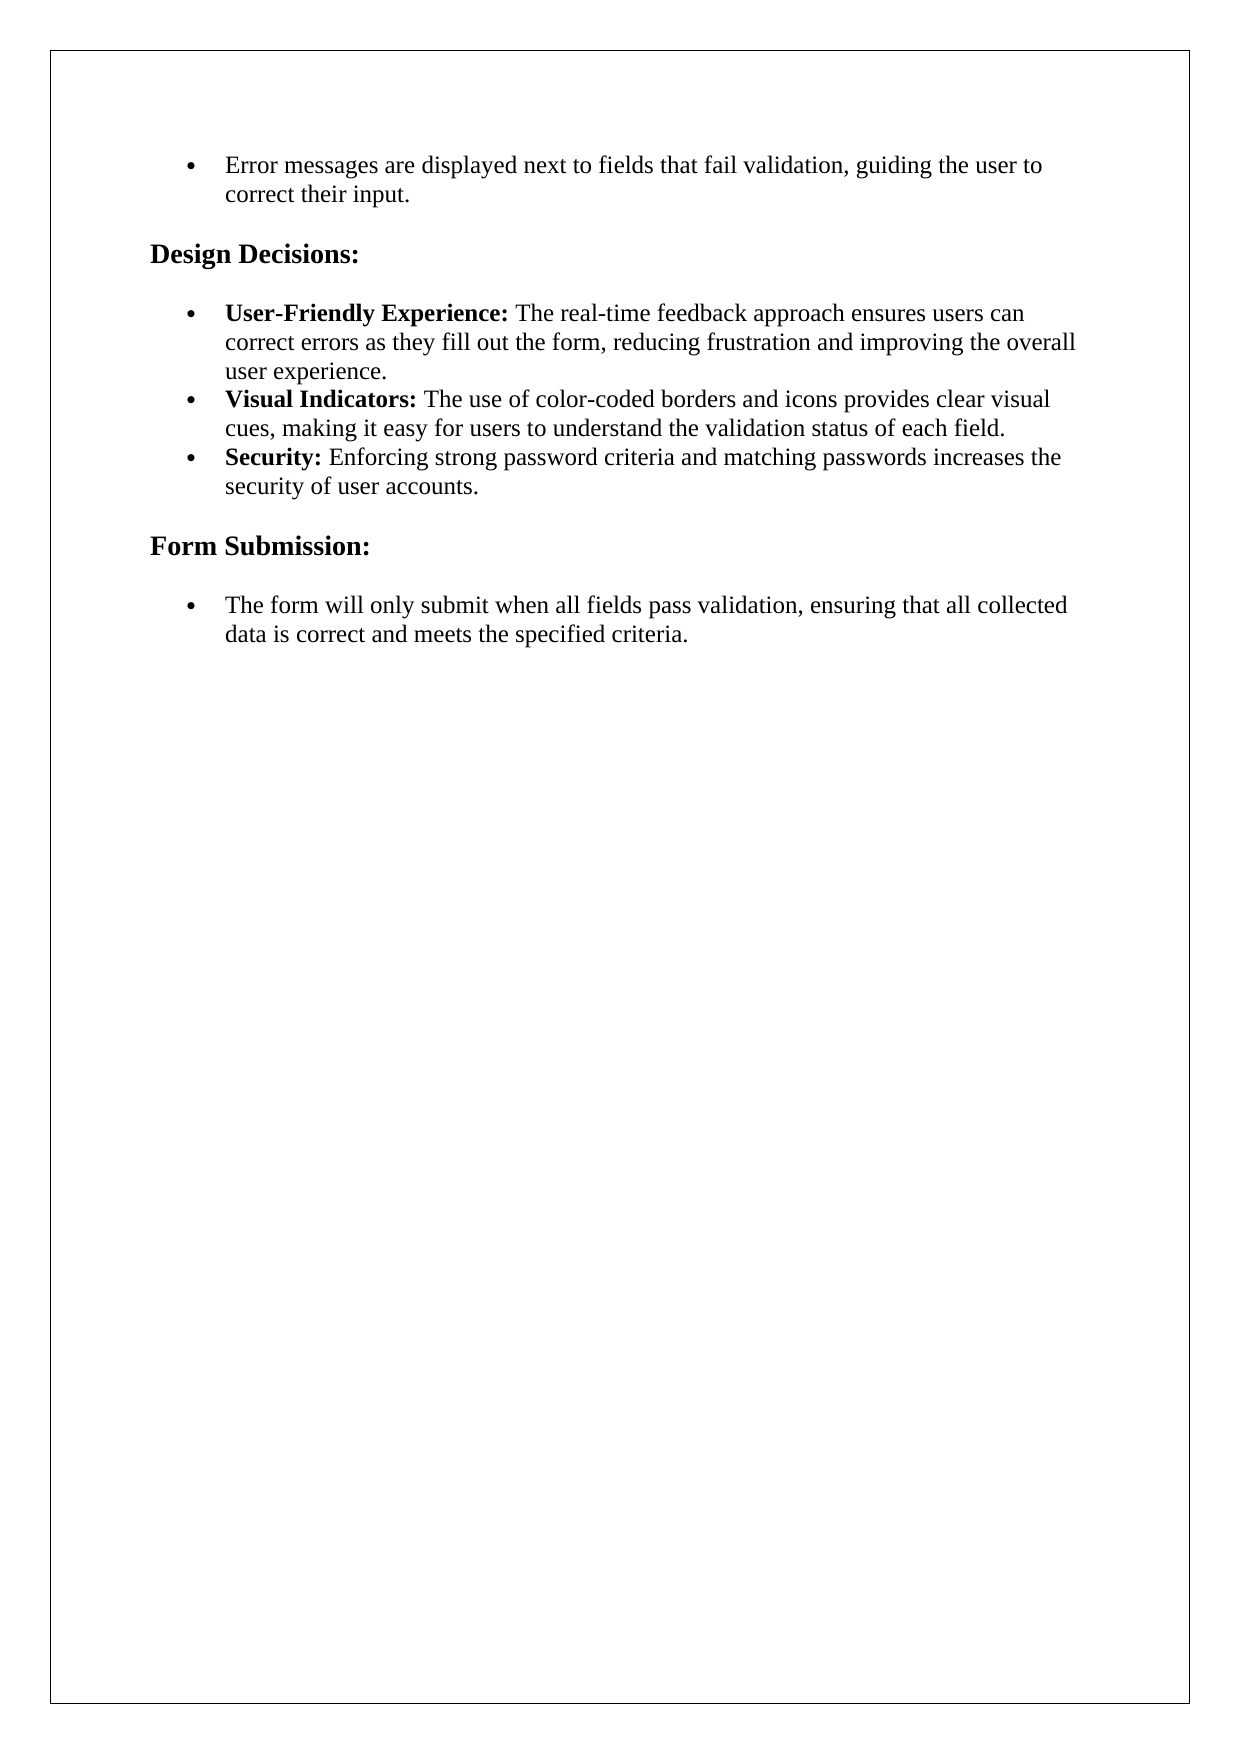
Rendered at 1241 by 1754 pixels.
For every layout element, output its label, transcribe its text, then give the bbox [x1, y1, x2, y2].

list Error messages are displayed next to fields that fail validation, guiding the user to correct their input. [187, 150, 1090, 207]
list User-Friendly Experience: The real-time feedback approach ensures users can correct errors as they fill out the form, reducing frustration and improving the overall user experience. [187, 298, 1090, 384]
list Visual Indicators: The use of color-coded borders and icons provides clear visual cues, making it easy for users to understand the validation status of each field. [187, 384, 1090, 442]
list Security: Enforcing strong password criteria and matching passwords increases the security of user accounts. [187, 442, 1090, 499]
text Form Submission: [150, 529, 1090, 561]
text Design Decisions: [150, 237, 1090, 269]
list The form will only submit when all fields pass validation, ensuring that all collected data is correct and meets the specified criteria. [187, 590, 1090, 648]
